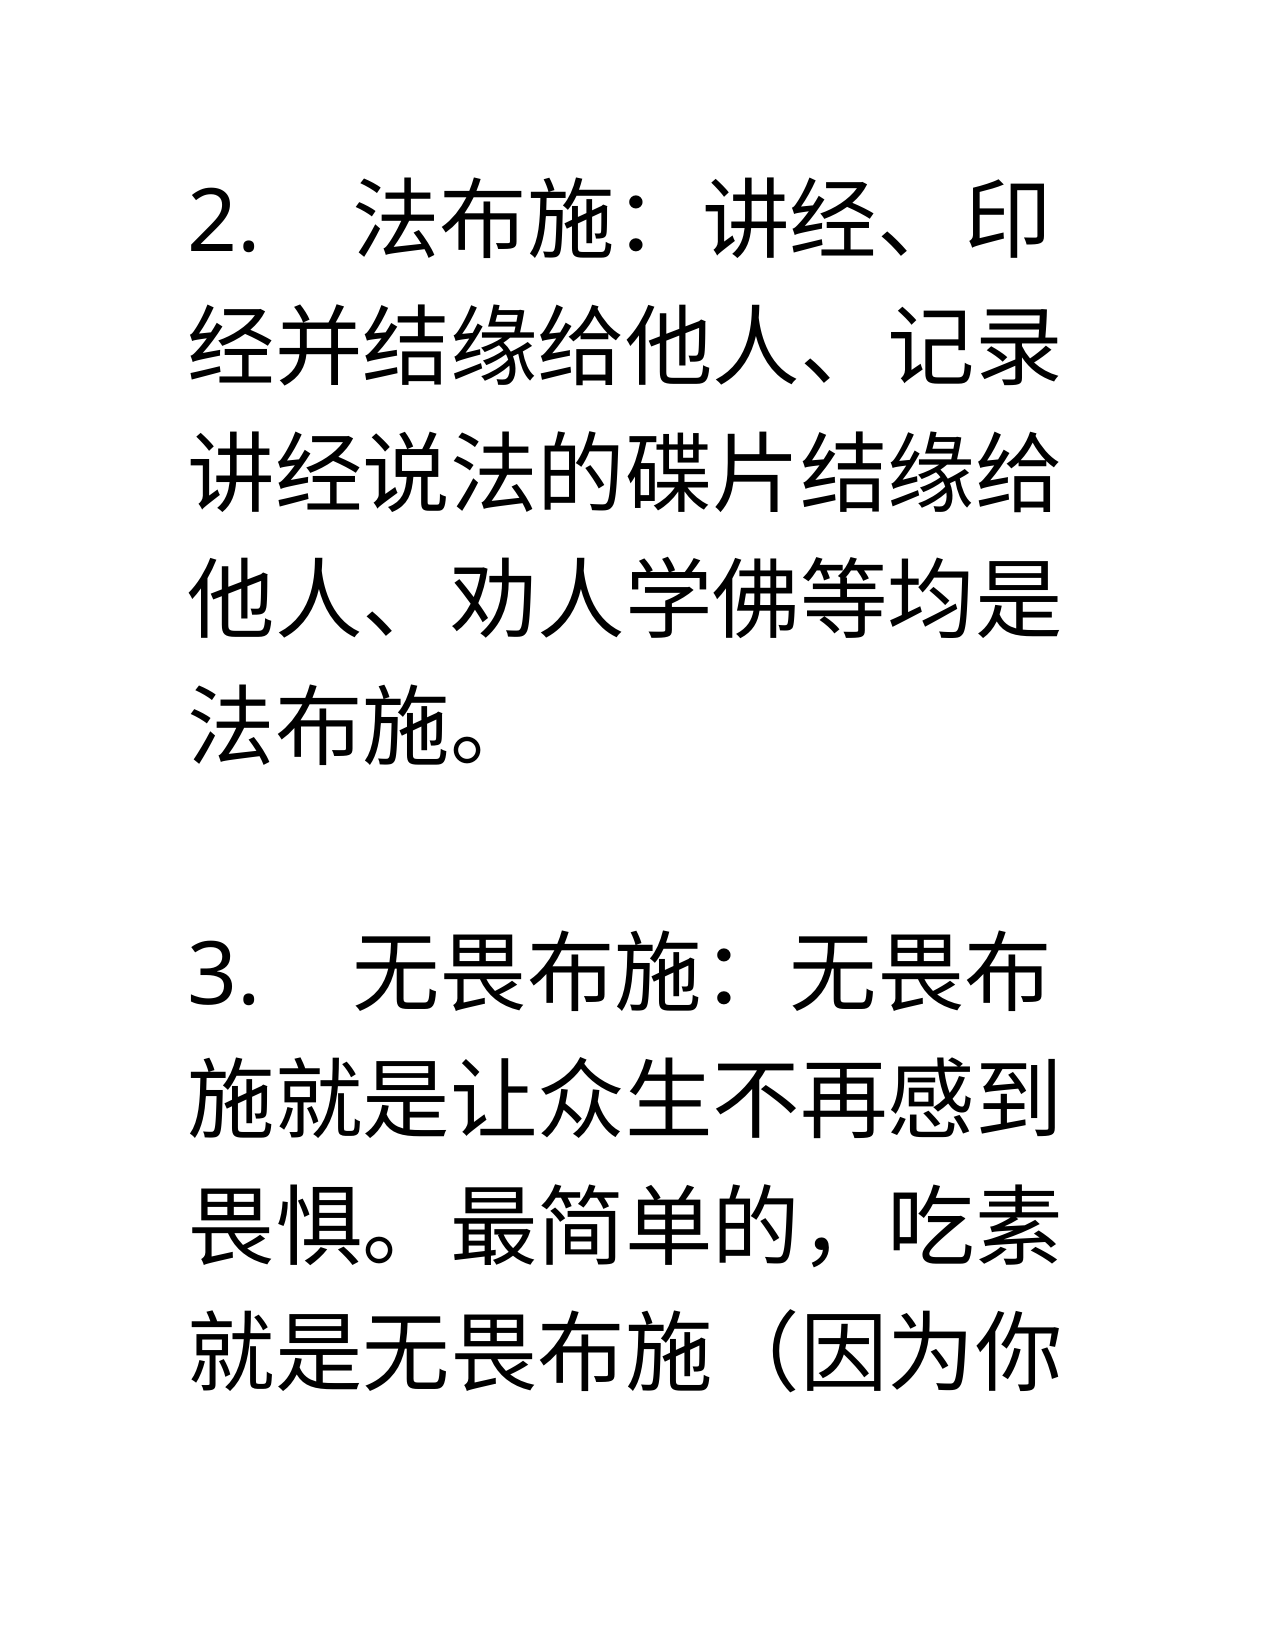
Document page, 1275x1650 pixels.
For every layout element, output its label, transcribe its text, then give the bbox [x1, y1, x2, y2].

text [187, 903, 1087, 1410]
text 2. 法布施：讲经、印经并结缘给他人、记录讲经说法的碟片结缘给他人、劝人学佛等均是法布施。 [187, 150, 1087, 784]
